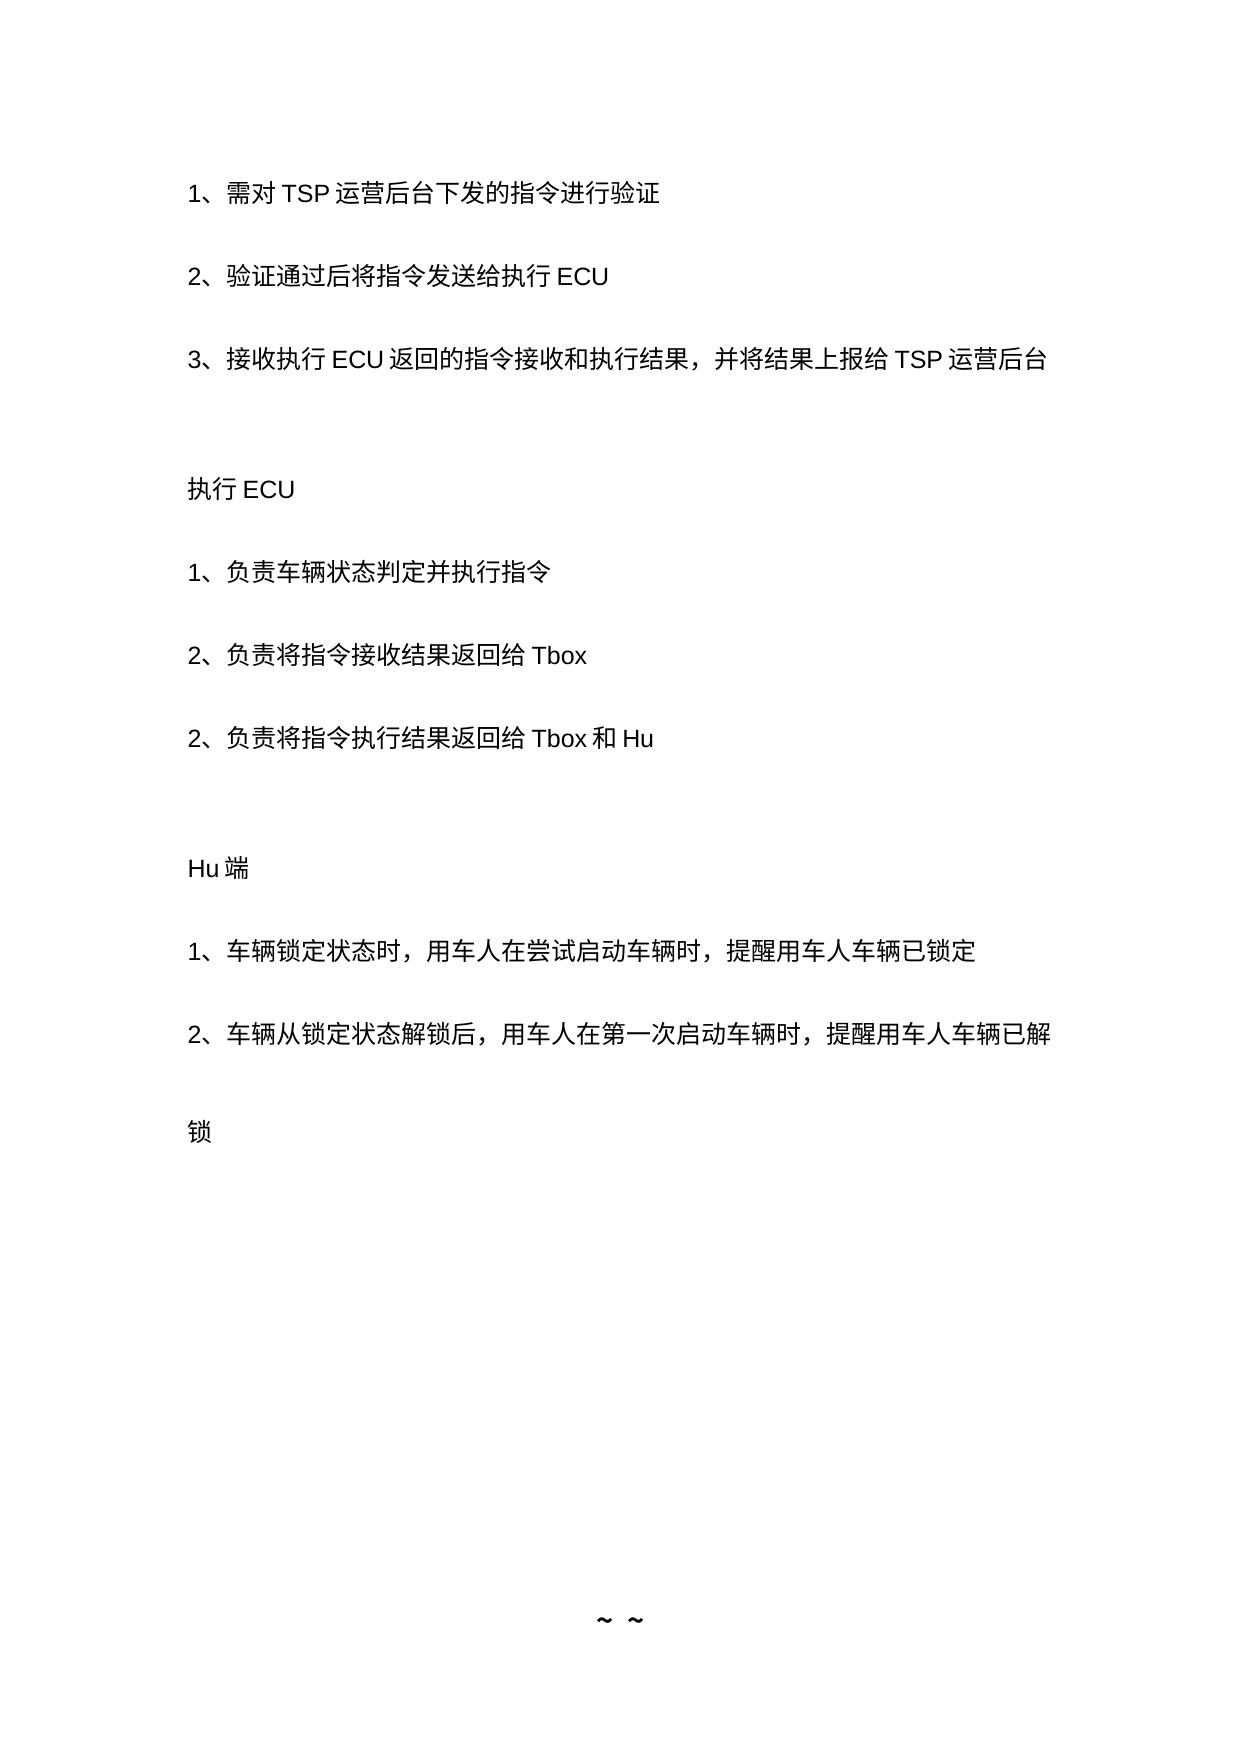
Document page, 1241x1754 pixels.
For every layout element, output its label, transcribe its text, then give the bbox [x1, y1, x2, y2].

text 2、负责将指令执行结果返回给Tbox和Hu [187, 704, 1053, 769]
text 执行ECU [187, 455, 1053, 520]
text 1、负责车辆状态判定并执行指令 [187, 538, 1053, 603]
text Hu端 [187, 834, 1053, 899]
text 2、负责将指令接收结果返回给Tbox [187, 621, 1053, 686]
text 2、验证通过后将指令发送给执行ECU [187, 242, 1053, 307]
text 1、需对TSP运营后台下发的指令进行验证 [187, 159, 1053, 224]
text 1、车辆锁定状态时，用车人在尝试启动车辆时，提醒用车人车辆已锁定 [187, 917, 1053, 982]
text 3、接收执行ECU返回的指令接收和执行结果，并将结果上报给TSP运营后台 [187, 325, 1053, 390]
text 2、车辆从锁定状态解锁后，用车人在第一次启动车辆时，提醒用车人车辆已解锁 [187, 1001, 1053, 1163]
